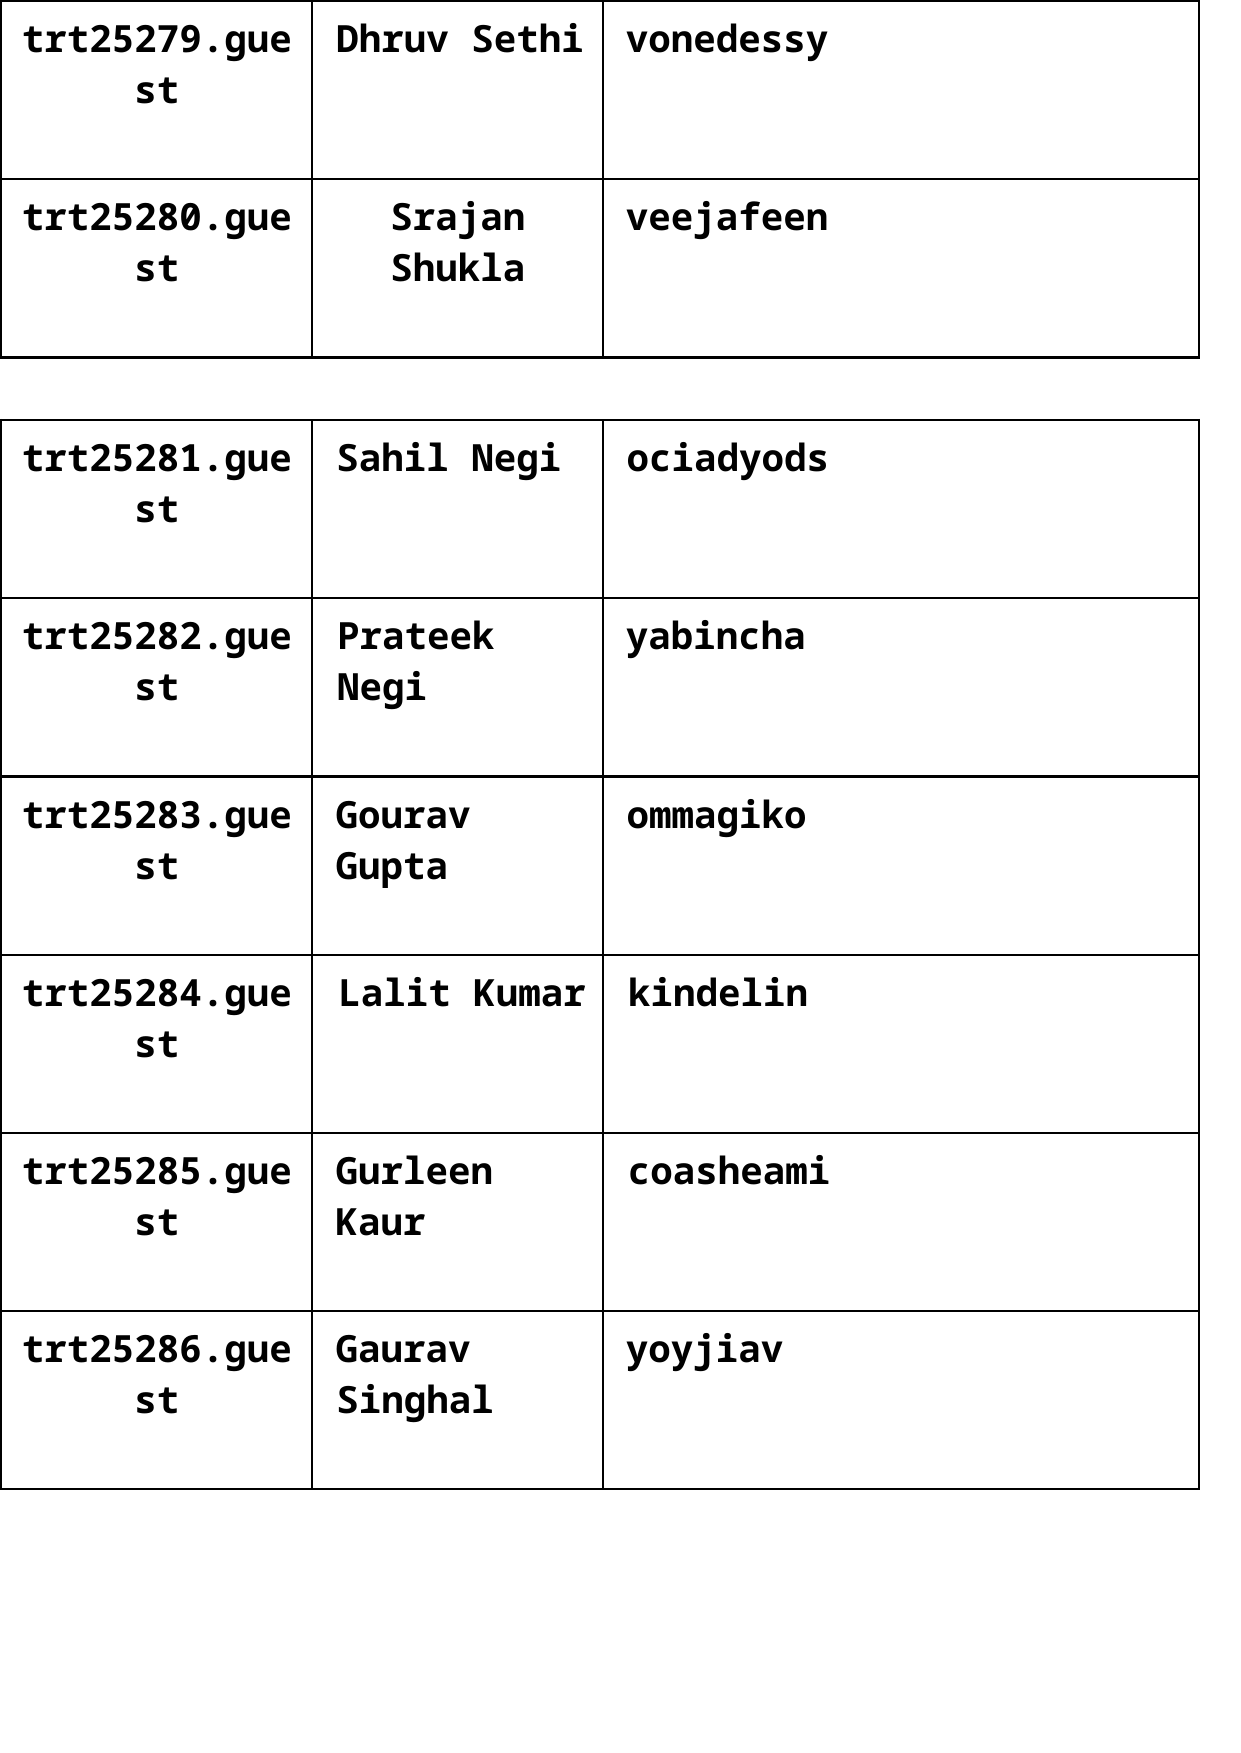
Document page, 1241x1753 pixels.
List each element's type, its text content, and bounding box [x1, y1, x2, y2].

table_cell Gaurav Singhal [313, 1312, 602, 1488]
table_cell yoyjiav [604, 1312, 1198, 1488]
table_cell kindelin [604, 956, 1198, 1132]
table_cell trt25286.guest [2, 1312, 311, 1488]
table_cell trt25282.guest [2, 599, 311, 775]
table_cell trt25283.guest [2, 778, 311, 954]
table_cell Lalit Kumar [313, 956, 602, 1132]
table_cell veejafeen [604, 180, 1198, 356]
table_cell trt25280.guest [2, 180, 311, 356]
table_cell yabincha [604, 599, 1198, 775]
table_cell trt25279.guest [2, 2, 311, 178]
table_cell trt25285.guest [2, 1134, 311, 1310]
table_cell coasheami [604, 1134, 1198, 1310]
table_header trt25281.guest [2, 421, 311, 597]
table_cell Srajan Shukla [313, 180, 602, 356]
table_header Sahil Negi [313, 421, 602, 597]
table_cell trt25284.guest [2, 956, 311, 1132]
table_cell ommagiko [604, 778, 1198, 954]
table_cell Dhruv Sethi [313, 2, 602, 178]
table_cell Prateek Negi [313, 599, 602, 775]
table_header ociadyods [604, 421, 1198, 597]
table_cell vonedessy [604, 2, 1198, 178]
table_cell Gurleen Kaur [313, 1134, 602, 1310]
table_cell Gourav Gupta [313, 778, 602, 954]
